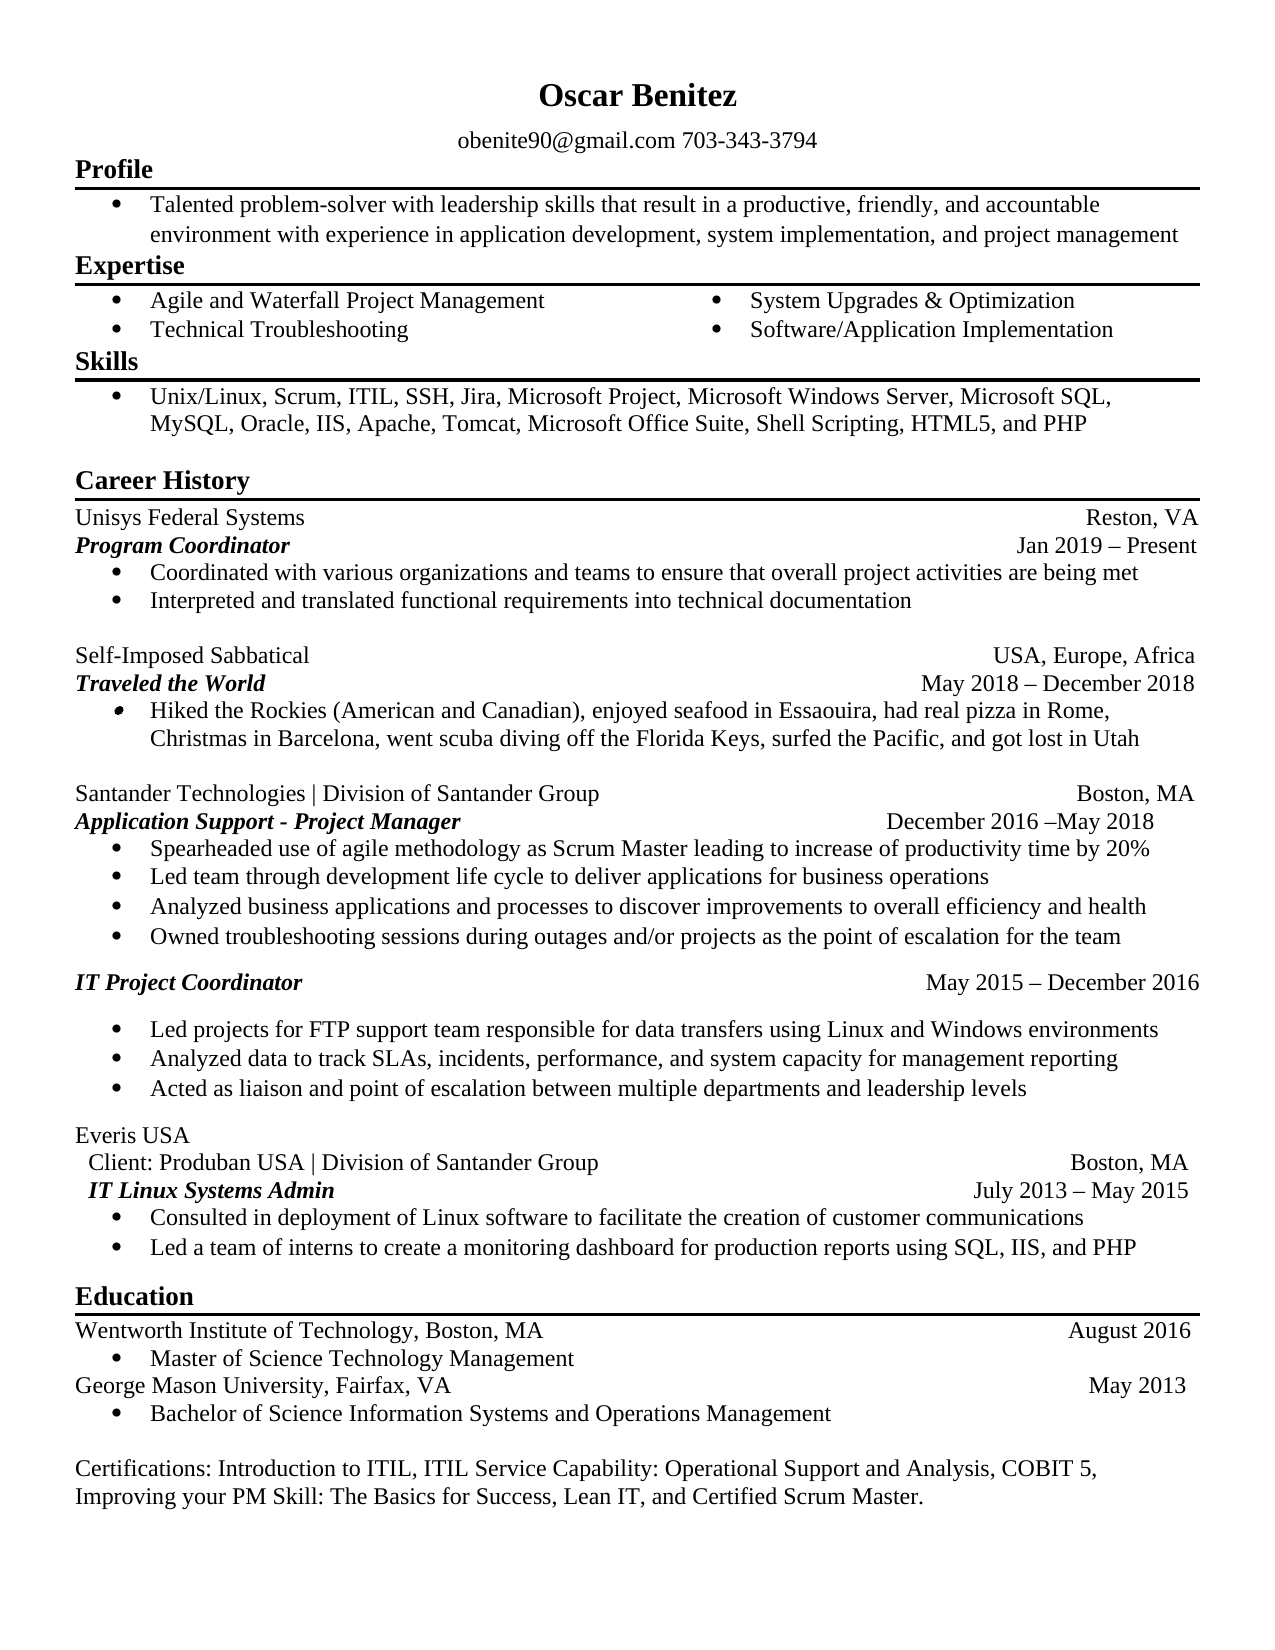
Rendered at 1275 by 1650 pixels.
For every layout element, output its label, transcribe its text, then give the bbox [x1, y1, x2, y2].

list Technical Troubleshooting [112, 316, 600, 343]
text Education [75, 1280, 1200, 1313]
list Interpreted and translated functional requirements into technical documentation [112, 586, 1200, 614]
list Led a team of interns to create a monitoring dashboard for production reports using SQL, IIS, and PHP [112, 1233, 1200, 1261]
text IT Project Coordinator May 2015 – December 2016 [75, 968, 1200, 996]
text Skills [75, 345, 1200, 378]
list Led projects for FTP support team responsible for data transfers using Linux and Windows environments [112, 1014, 1200, 1042]
list Spearheaded use of agile methodology as Scrum Master leading to increase of productivity time by 20% [112, 834, 1200, 862]
text Career History [75, 464, 1200, 498]
list System Upgrades & Optimization [712, 286, 1200, 313]
list Master of Science Technology Management [112, 1344, 1200, 1371]
list Software/Application Implementation [712, 316, 1200, 343]
list Hiked the Rockies (American and Canadian), enjoyed seafood in Essaouira, had real pizza in Rome, Christmas in Barcelona, went scuba diving off the Florida Keys, surfed the Pacific, and got lost in Utah [112, 696, 1200, 752]
text Certifications: Introduction to ITIL, ITIL Service Capability: Operational Support and Analysis, COBIT 5, Improving your PM Skill: The Basics for Success, Lean IT, and Certified Scrum Master. [75, 1454, 1200, 1509]
text Traveled the World May 2018 – December 2018 [75, 669, 1200, 696]
text Santander Technologies | Division of Santander Group Boston, MA [75, 779, 1200, 807]
text Program Coordinator Jan 2019 – Present [75, 531, 1200, 558]
text Self-Imposed Sabbatical USA, Europe, Africa [75, 641, 1200, 669]
list Acted as liaison and point of escalation between multiple departments and leadership levels [112, 1074, 1200, 1102]
table_header Client: Produban USA | Division of Santander Group IT Linux Systems Admin [77, 1148, 638, 1203]
text Expertise [75, 249, 1200, 283]
text Everis USA [75, 1121, 1200, 1148]
text Oscar Benitez [75, 75, 1200, 113]
text obenite90@gmail.com 703-343-3794 [75, 126, 1200, 153]
list Consulted in deployment of Linux software to facilitate the creation of customer communications [112, 1203, 1200, 1231]
text Application Support - Project Manager December 2016 –May 2018 [75, 807, 1200, 834]
text Profile [75, 153, 1200, 187]
list Unix/Linux, Scrum, ITIL, SSH, Jira, Microsoft Project, Microsoft Windows Server, Microsoft SQL, MySQL, Oracle, IIS, Apache, Tomcat, Microsoft Office Suite, Shell Scripting, HTML5, and PHP [112, 382, 1200, 437]
list Coordinated with various organizations and teams to ensure that overall project activities are being met [112, 558, 1200, 586]
list Analyzed business applications and processes to discover improvements to overall efficiency and health [112, 892, 1200, 919]
list Led team through development life cycle to deliver applications for business operations [112, 862, 1200, 890]
text Wentworth Institute of Technology, Boston, MA August 2016 [75, 1316, 1200, 1344]
list Agile and Waterfall Project Management [112, 286, 600, 313]
list Talented problem-solver with leadership skills that result in a productive, friendly, and accountable environment with experience in application development, system implementation, and project management [112, 190, 1200, 247]
list Bachelor of Science Information Systems and Operations Management [112, 1399, 1200, 1426]
text Unisys Federal Systems Reston, VA [75, 503, 1200, 531]
list Owned troubleshooting sessions during outages and/or projects as the point of escalation for the team [112, 922, 1200, 949]
text George Mason University, Fairfax, VA May 2013 [75, 1371, 1200, 1399]
table_header Boston, MA July 2013 – May 2015 [639, 1148, 1200, 1203]
list Analyzed data to track SLAs, incidents, performance, and system capacity for management reporting [112, 1044, 1200, 1072]
